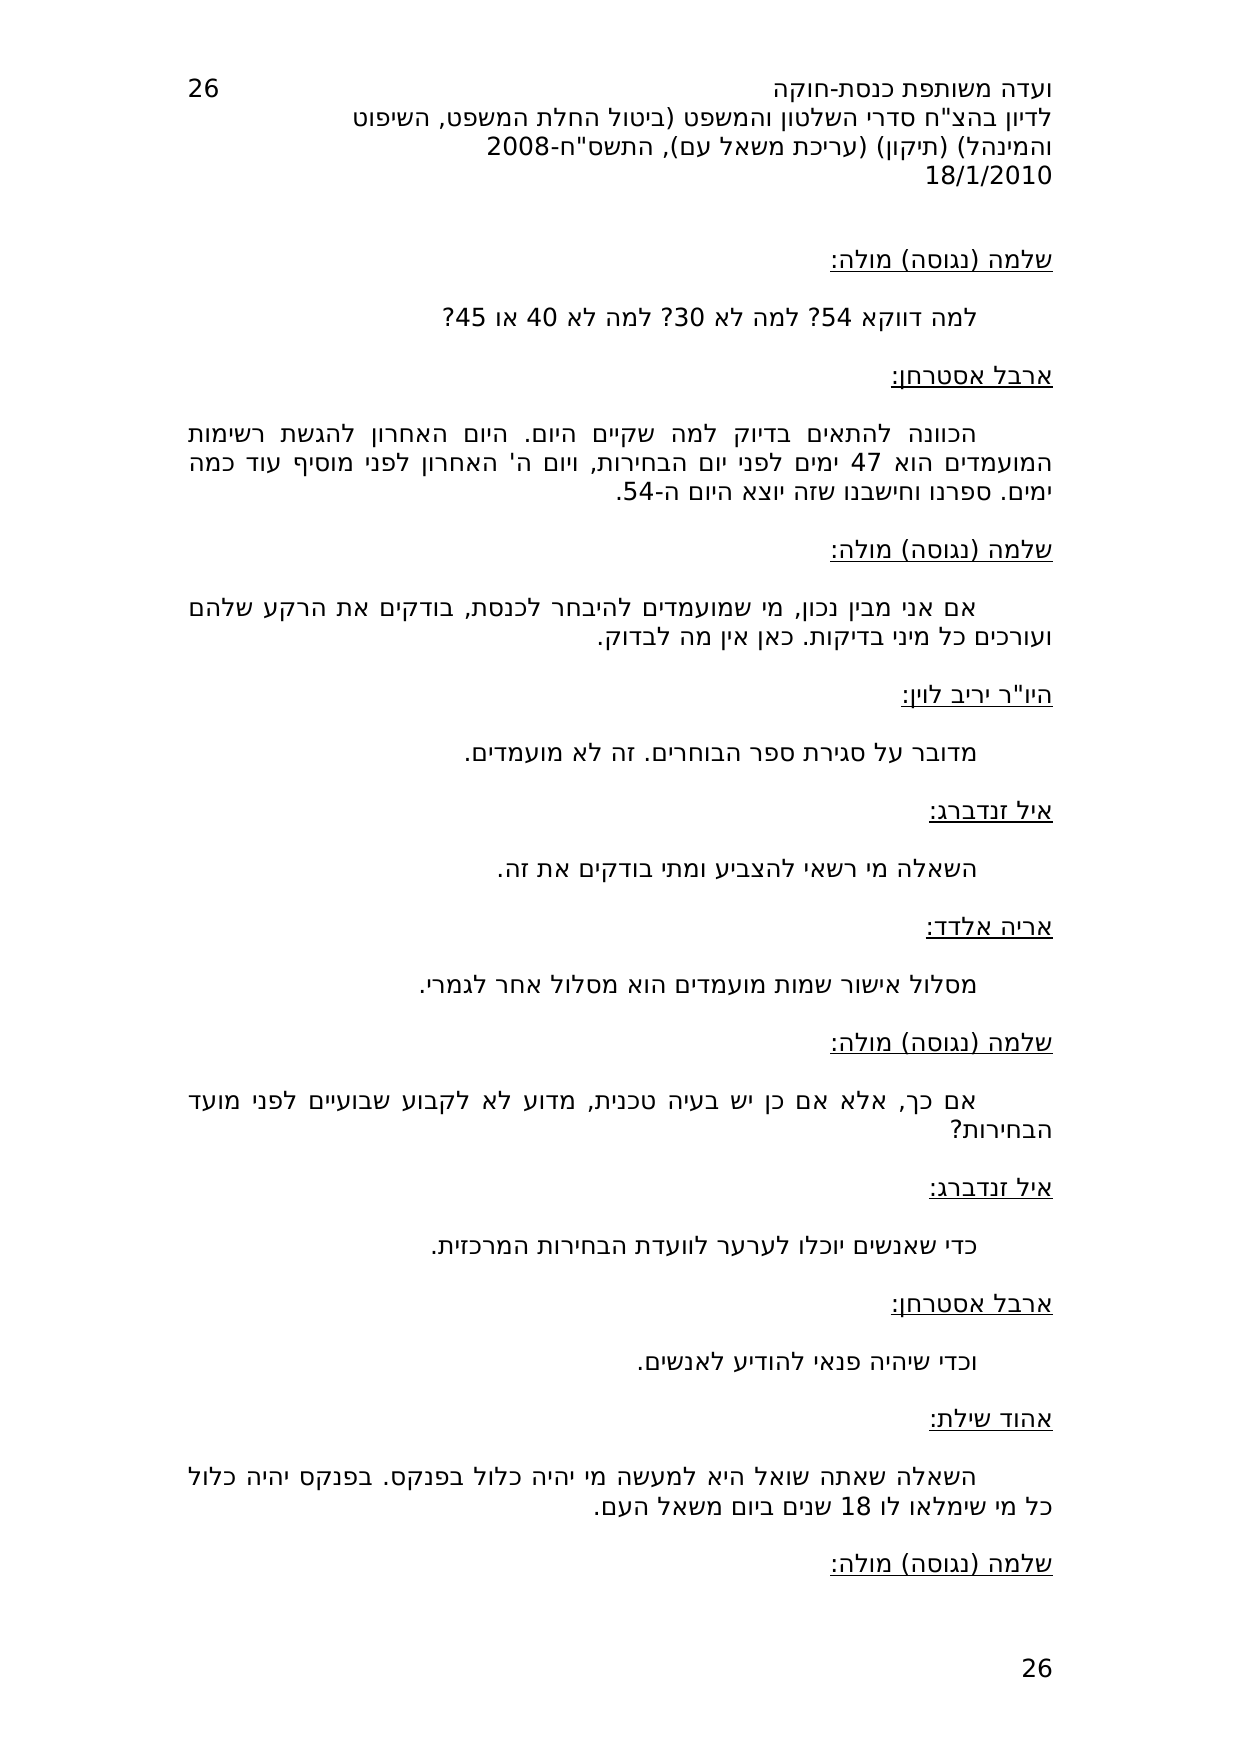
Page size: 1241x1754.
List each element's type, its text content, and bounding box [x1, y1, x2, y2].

text איל זנדברג: [187, 796, 1053, 826]
text השאלה שאתה שואל היא למעשה מי יהיה כלול בפנקס. בפנקס יהיה כלול כל מי שימלאו לו 18 שנים ביום משאל העם. [187, 1463, 1053, 1521]
text מדובר על סגירת ספר הבוחרים. זה לא מועמדים. [187, 738, 1053, 768]
text וכדי שיהיה פנאי להודיע לאנשים. [187, 1347, 1053, 1376]
text ארבל אסטרחן: [187, 1289, 1053, 1318]
text השאלה מי רשאי להצביע ומתי בודקים את זה. [187, 854, 1053, 883]
text למה דווקא 54? למה לא 30? למה לא 40 או 45? [187, 303, 1053, 333]
text שלמה (נגוסה) מולה: [187, 246, 1053, 275]
text אם אני מבין נכון, מי שמועמדים להיבחר לכנסת, בודקים את הרקע שלהם ועורכים כל מיני בדיקות. כאן אין מה לבדוק. [187, 593, 1053, 652]
text כדי שאנשים יוכלו לערער לוועדת הבחירות המרכזית. [187, 1231, 1053, 1260]
text שלמה (נגוסה) מולה: [187, 1550, 1053, 1579]
text ארבל אסטרחן: [187, 361, 1053, 391]
text שלמה (נגוסה) מולה: [187, 1028, 1053, 1057]
text איל זנדברג: [187, 1173, 1053, 1202]
text אריה אלדד: [187, 912, 1053, 941]
text היו"ר יריב לוין: [187, 681, 1053, 710]
text אהוד שילת: [187, 1405, 1053, 1434]
text אם כך, אלא אם כן יש בעיה טכנית, מדוע לא לקבוע שבועיים לפני מועד הבחירות? [187, 1086, 1053, 1144]
text מסלול אישור שמות מועמדים הוא מסלול אחר לגמרי. [187, 970, 1053, 999]
text שלמה (נגוסה) מולה: [187, 536, 1053, 565]
text הכוונה להתאים בדיוק למה שקיים היום. היום האחרון להגשת רשימות המועמדים הוא 47 ימים לפני יום הבחירות, ויום ה' האחרון לפני מוסיף עוד כמה ימים. ספרנו וחישבנו שזה יוצא היום ה-54. [187, 419, 1053, 507]
